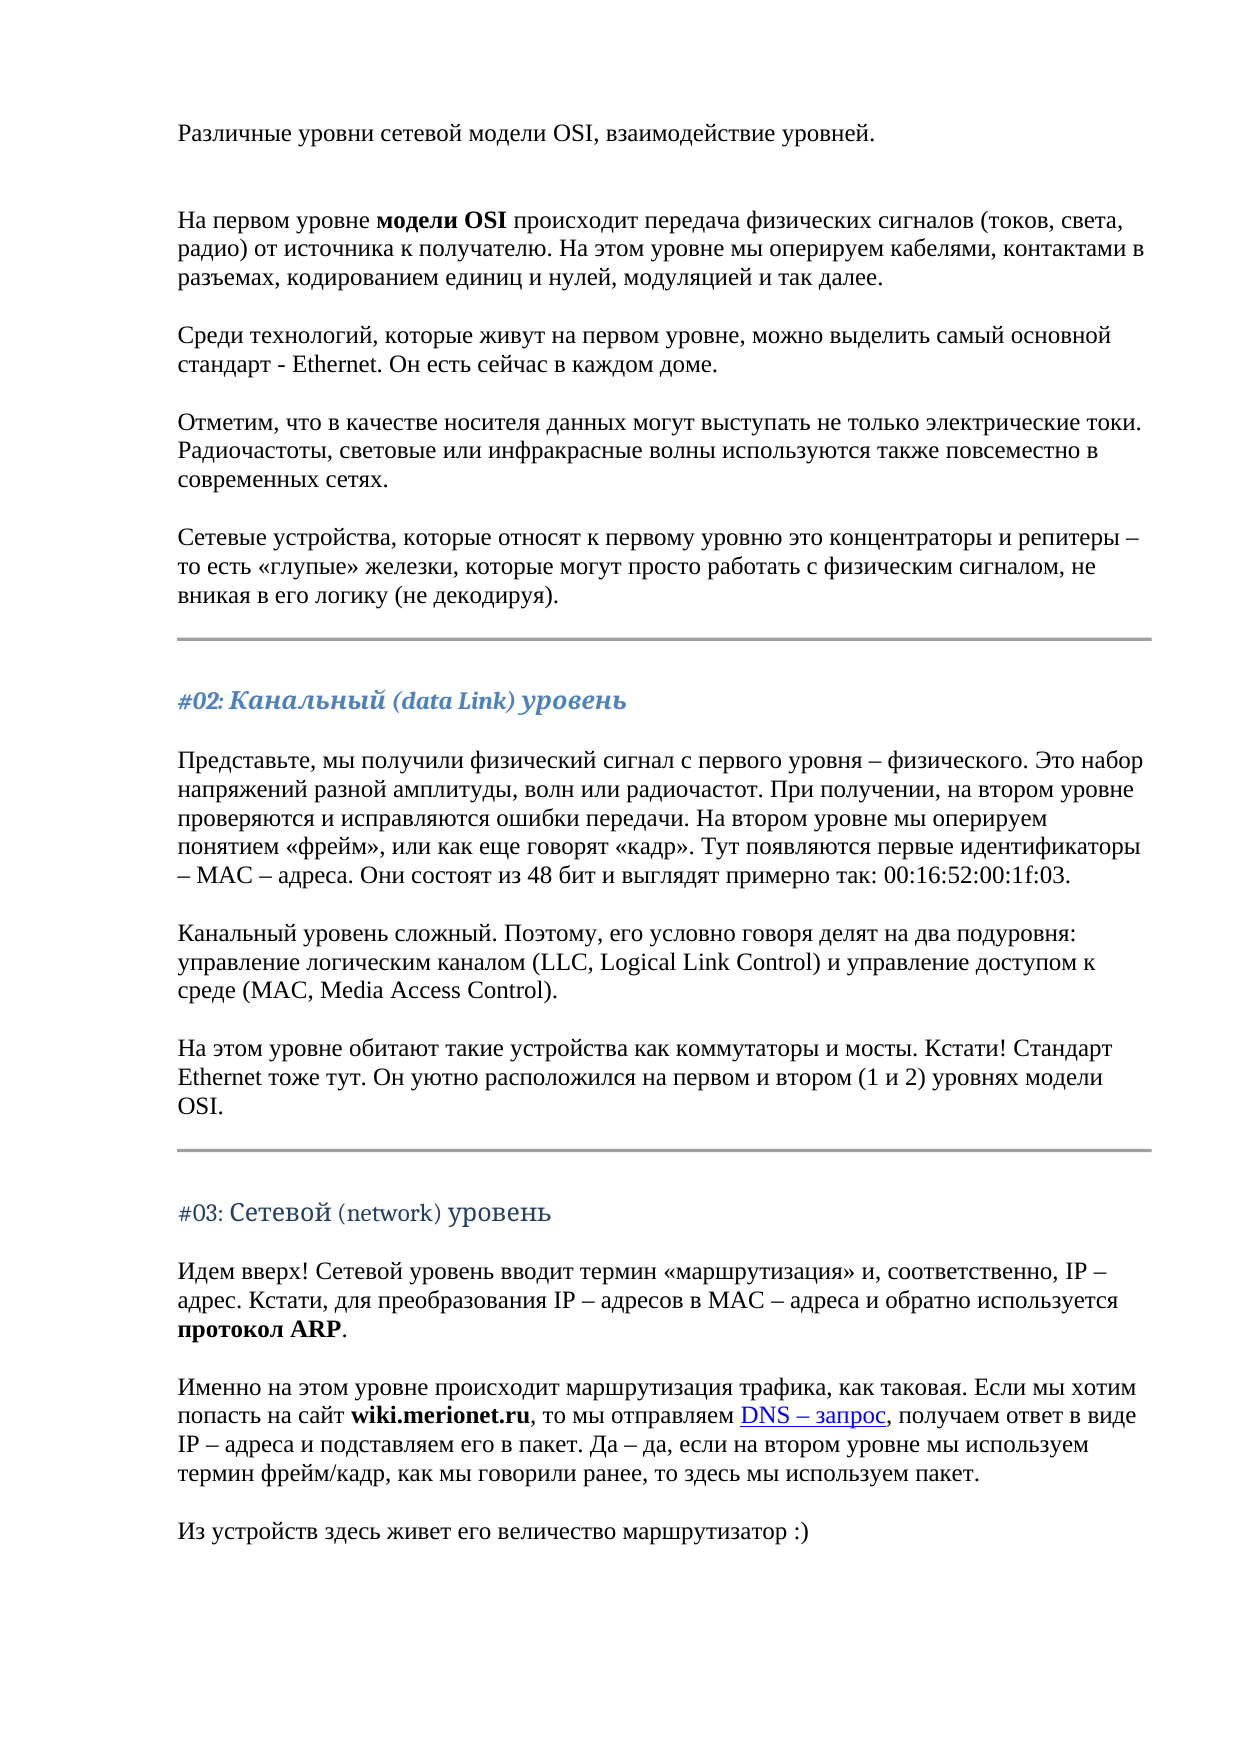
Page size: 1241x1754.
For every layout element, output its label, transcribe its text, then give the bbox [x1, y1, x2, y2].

text Отметим, что в качестве носителя данных могут выступать не только электрические токи. Радиочастоты, световые или инфракрасные волны используются также повсеместно в современных сетях. [177, 407, 1152, 493]
text На первом уровне модели OSI происходит передача физических сигналов (токов, света, радио) от источника к получателю. На этом уровне мы оперируем кабелями, контактами в разъемах, кодированием единиц и нулей, модуляцией и так далее. [177, 205, 1152, 291]
text Представьте, мы получили физический сигнал с первого уровня – физического. Это набор напряжений разной амплитуды, волн или радиочастот. При получении, на втором уровне проверяются и исправляются ошибки передачи. На втором уровне мы оперируем понятием «фрейм», или как еще говорят «кадр». Тут появляются первые идентификаторы – MAC – адреса. Они состоят из 48 бит и выглядят примерно так: 00:16:52:00:1f:03. [177, 745, 1152, 889]
text На этом уровне обитают такие устройства как коммутаторы и мосты. Кстати! Стандарт Ethernet тоже тут. Он уютно расположился на первом и втором (1 и 2) уровнях модели OSI. [177, 1033, 1152, 1120]
subtitle #03: Сетевой (network) уровень [177, 1198, 1152, 1227]
text Идем вверх! Сетевой уровень вводит термин «маршрутизация» и, соответственно, IP – адрес. Кстати, для преобразования IP – адресов в MAC – адреса и обратно используется протокол ARP. [177, 1256, 1152, 1343]
subtitle #02: Канальный (data Link) уровень [177, 687, 1152, 716]
text Именно на этом уровне происходит маршрутизация трафика, как таковая. Если мы хотим попасть на сайт wiki.merionet.ru, то мы отправляем DNS – запрос, получаем ответ в виде IP – адреса и подставляем его в пакет. Да – да, если на втором уровне мы используем термин фрейм/кадр, как мы говорили ранее, то здесь мы используем пакет. [177, 1372, 1152, 1487]
text Среди технологий, которые живут на первом уровне, можно выделить самый основной стандарт - Ethernet. Он есть сейчас в каждом доме. [177, 320, 1152, 378]
text Канальный уровень сложный. Поэтому, его условно говоря делят на два подуровня: управление логическим каналом (LLC, Logical Link Control) и управление доступом к среде (MAC, Media Access Control). [177, 918, 1152, 1004]
text Из устройств здесь живет его величество маршрутизатор :) [177, 1516, 1152, 1545]
text Различные уровни сетевой модели OSI, взаимодействие уровней. [177, 118, 1152, 147]
text Сетевые устройства, которые относят к первому уровню это концентраторы и репитеры – то есть «глупые» железки, которые могут просто работать с физическим сигналом, не вникая в его логику (не декодируя). [177, 522, 1152, 608]
